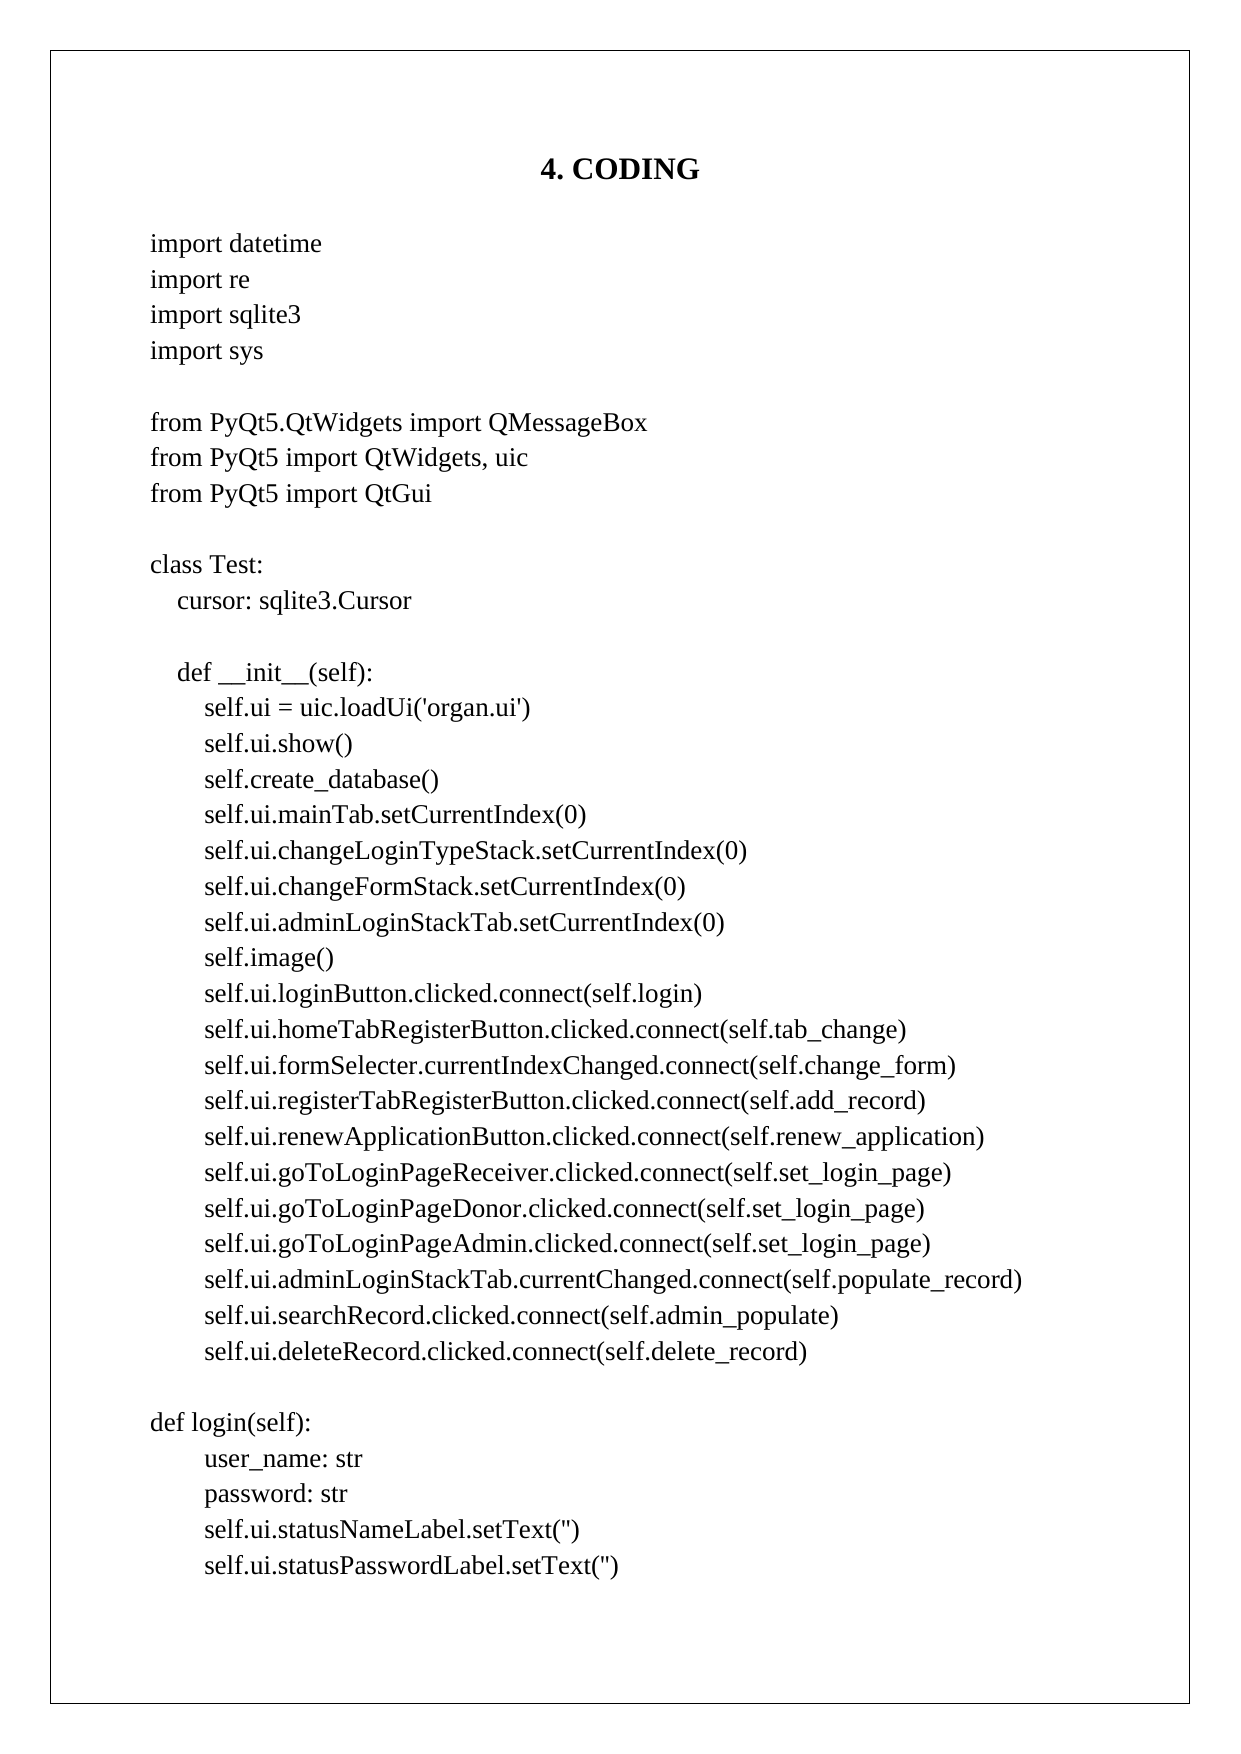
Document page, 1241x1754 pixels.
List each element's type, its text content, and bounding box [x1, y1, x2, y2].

text self.ui = uic.loadUi('organ.ui') [150, 691, 1090, 723]
text import re [150, 263, 1090, 294]
text self.ui.goToLoginPageAdmin.clicked.connect(self.set_login_page) [150, 1227, 1090, 1258]
text password: str [150, 1477, 1090, 1509]
text self.ui.homeTabRegisterButton.clicked.connect(self.tab_change) [150, 1013, 1090, 1044]
text import datetime [150, 227, 1090, 258]
text def login(self): [150, 1406, 1090, 1437]
text import sys [150, 334, 1090, 365]
text class Test: [150, 548, 1090, 580]
text self.ui.statusNameLabel.setText('') [150, 1513, 1090, 1544]
text user_name: str [150, 1442, 1090, 1473]
text self.ui.formSelecter.currentIndexChanged.connect(self.change_form) [150, 1049, 1090, 1080]
text import sqlite3 [150, 298, 1090, 329]
text self.create_database() [150, 763, 1090, 794]
text self.ui.loginButton.clicked.connect(self.login) [150, 977, 1090, 1008]
text self.ui.searchRecord.clicked.connect(self.admin_populate) [150, 1299, 1090, 1330]
text 4. CODING [150, 150, 1090, 186]
text self.ui.mainTab.setCurrentIndex(0) [150, 799, 1090, 830]
text self.image() [150, 942, 1090, 973]
text self.ui.changeFormStack.setCurrentIndex(0) [150, 870, 1090, 901]
text self.ui.statusPasswordLabel.setText('') [150, 1549, 1090, 1580]
text self.ui.renewApplicationButton.clicked.connect(self.renew_application) [150, 1120, 1090, 1151]
text self.ui.show() [150, 727, 1090, 758]
text self.ui.registerTabRegisterButton.clicked.connect(self.add_record) [150, 1084, 1090, 1116]
text self.ui.goToLoginPageReceiver.clicked.connect(self.set_login_page) [150, 1156, 1090, 1187]
text from PyQt5 import QtWidgets, uic [150, 441, 1090, 472]
text self.ui.goToLoginPageDonor.clicked.connect(self.set_login_page) [150, 1192, 1090, 1223]
text def __init__(self): [150, 656, 1090, 687]
text cursor: sqlite3.Cursor [150, 584, 1090, 615]
text self.ui.changeLoginTypeStack.setCurrentIndex(0) [150, 834, 1090, 866]
text from PyQt5 import QtGui [150, 477, 1090, 508]
text self.ui.deleteRecord.clicked.connect(self.delete_record) [150, 1334, 1090, 1366]
text self.ui.adminLoginStackTab.currentChanged.connect(self.populate_record) [150, 1263, 1090, 1294]
text self.ui.adminLoginStackTab.setCurrentIndex(0) [150, 906, 1090, 937]
text from PyQt5.QtWidgets import QMessageBox [150, 406, 1090, 437]
